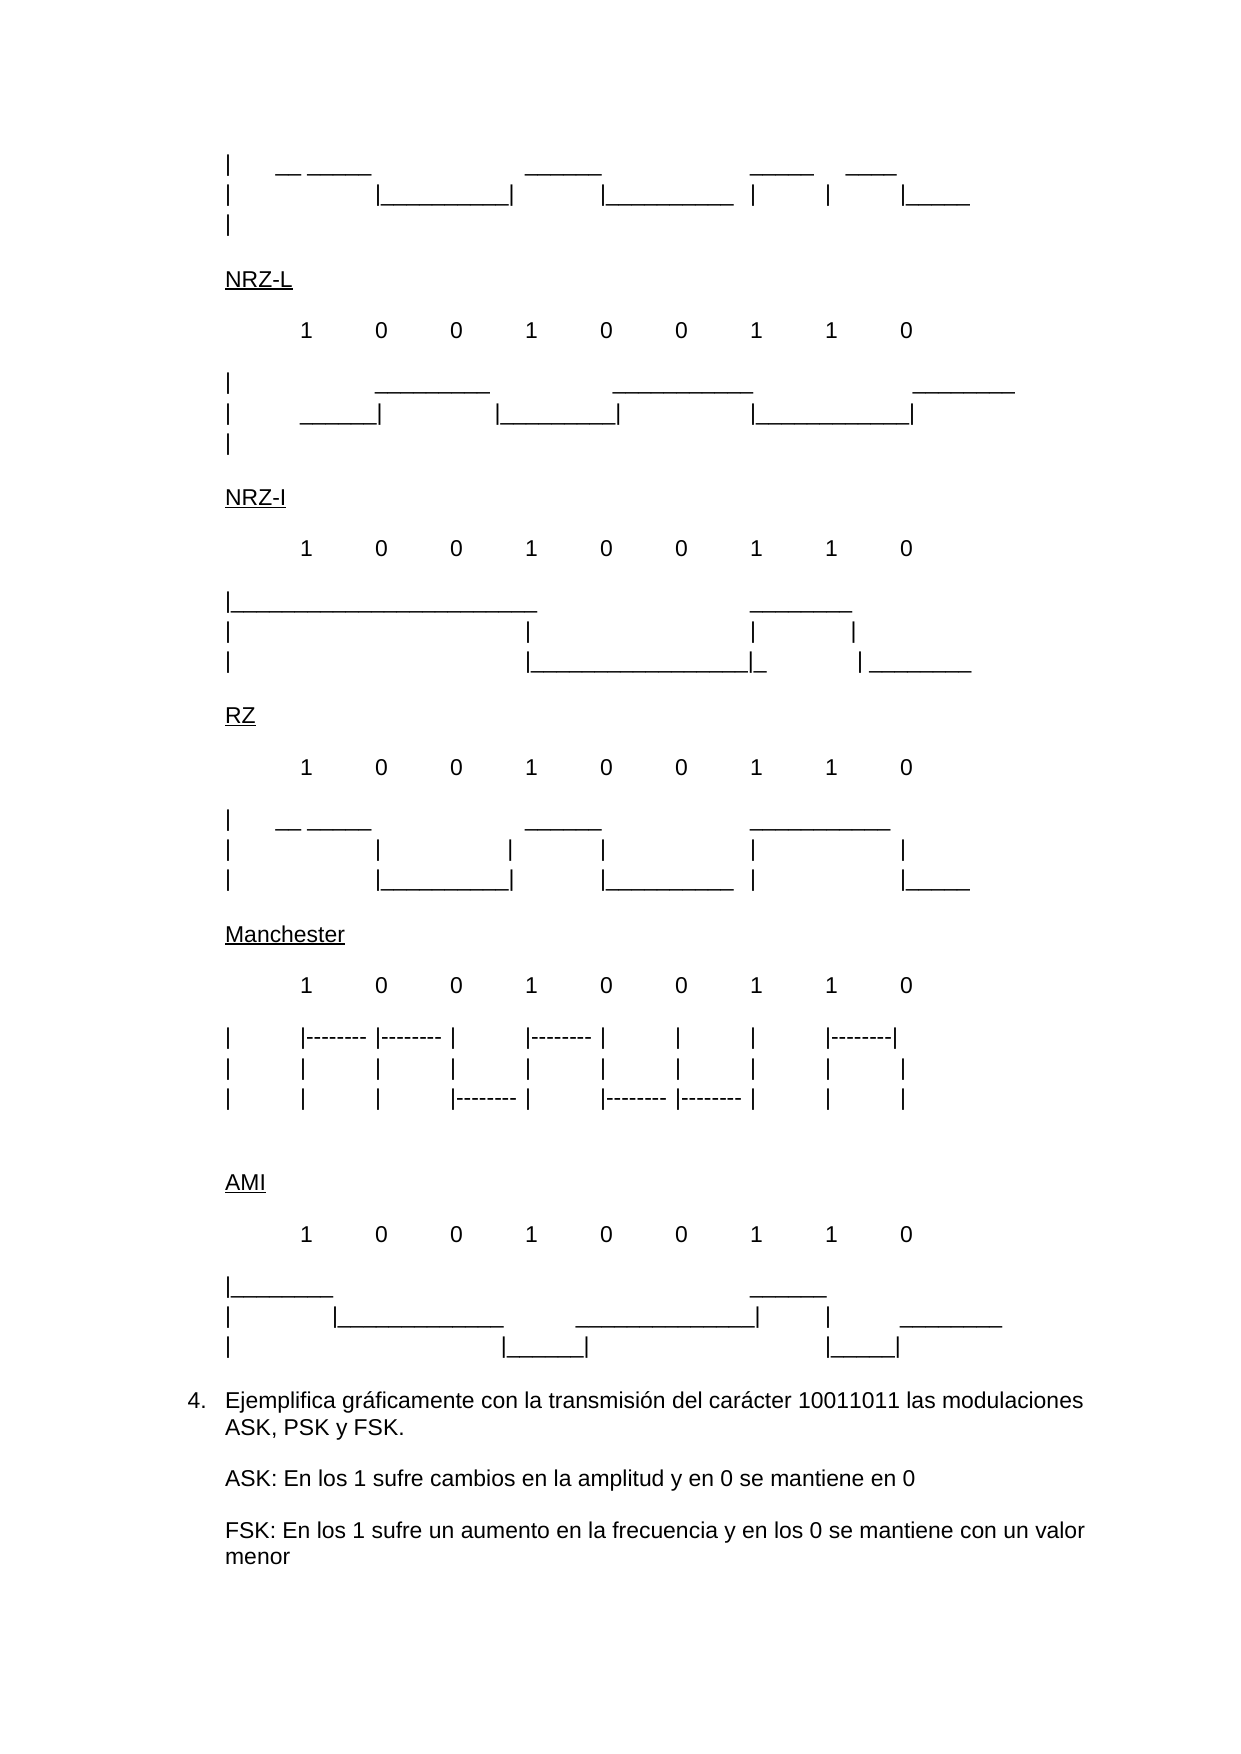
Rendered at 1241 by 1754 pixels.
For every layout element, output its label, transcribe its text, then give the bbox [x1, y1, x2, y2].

text | | | | [225, 617, 1090, 643]
text ASK: En los 1 sufre cambios en la amplitud y en 0 se mantiene en 0 [225, 1465, 1090, 1492]
text | |_____________ ______________| | ________ [225, 1302, 1090, 1328]
text NRZ-L [225, 266, 1090, 292]
text FSK: En los 1 sufre un aumento en la frecuencia y en los 0 se mantiene con un valor menor [225, 1517, 1090, 1569]
text | | | | | | | | | | [225, 1053, 1090, 1080]
list Ejemplifica gráficamente con la transmisión del carácter 10011011 las modulaciones ASK, PSK y FSK. [187, 1387, 1090, 1440]
text 1 0 0 1 0 0 1 1 0 [225, 317, 1090, 343]
text | |__________| |__________ | |_____ [225, 865, 1090, 892]
text 1 0 0 1 0 0 1 1 0 [225, 1221, 1090, 1247]
text Manchester [225, 921, 1090, 947]
text | | | |-------- | |-------- |-------- | | | [225, 1084, 1090, 1110]
text 1 0 0 1 0 0 1 1 0 [225, 754, 1090, 780]
text | |__________| |__________ | | |_____ [225, 180, 1090, 207]
text | [225, 210, 1090, 237]
text |________ ______ [225, 1272, 1090, 1298]
text | ______| |_________| |____________| [225, 398, 1090, 425]
text | __ _____ ______ ___________ [225, 805, 1090, 831]
text | [225, 429, 1090, 455]
text | |______| |_____| [225, 1332, 1090, 1359]
text | _________ ___________ ________ [225, 368, 1090, 395]
text |________________________ ________ [225, 587, 1090, 613]
text | | | | | | [225, 835, 1090, 862]
text 1 0 0 1 0 0 1 1 0 [225, 972, 1090, 998]
text | |-------- |-------- | |-------- | | | |--------| [225, 1023, 1090, 1050]
text | |_________________|_ | ________ [225, 647, 1090, 673]
text RZ [225, 702, 1090, 729]
text NRZ-I [225, 484, 1090, 510]
text AMI [225, 1169, 1090, 1196]
text | __ _____ ______ _____ ____ [225, 150, 1090, 176]
text 1 0 0 1 0 0 1 1 0 [225, 535, 1090, 562]
